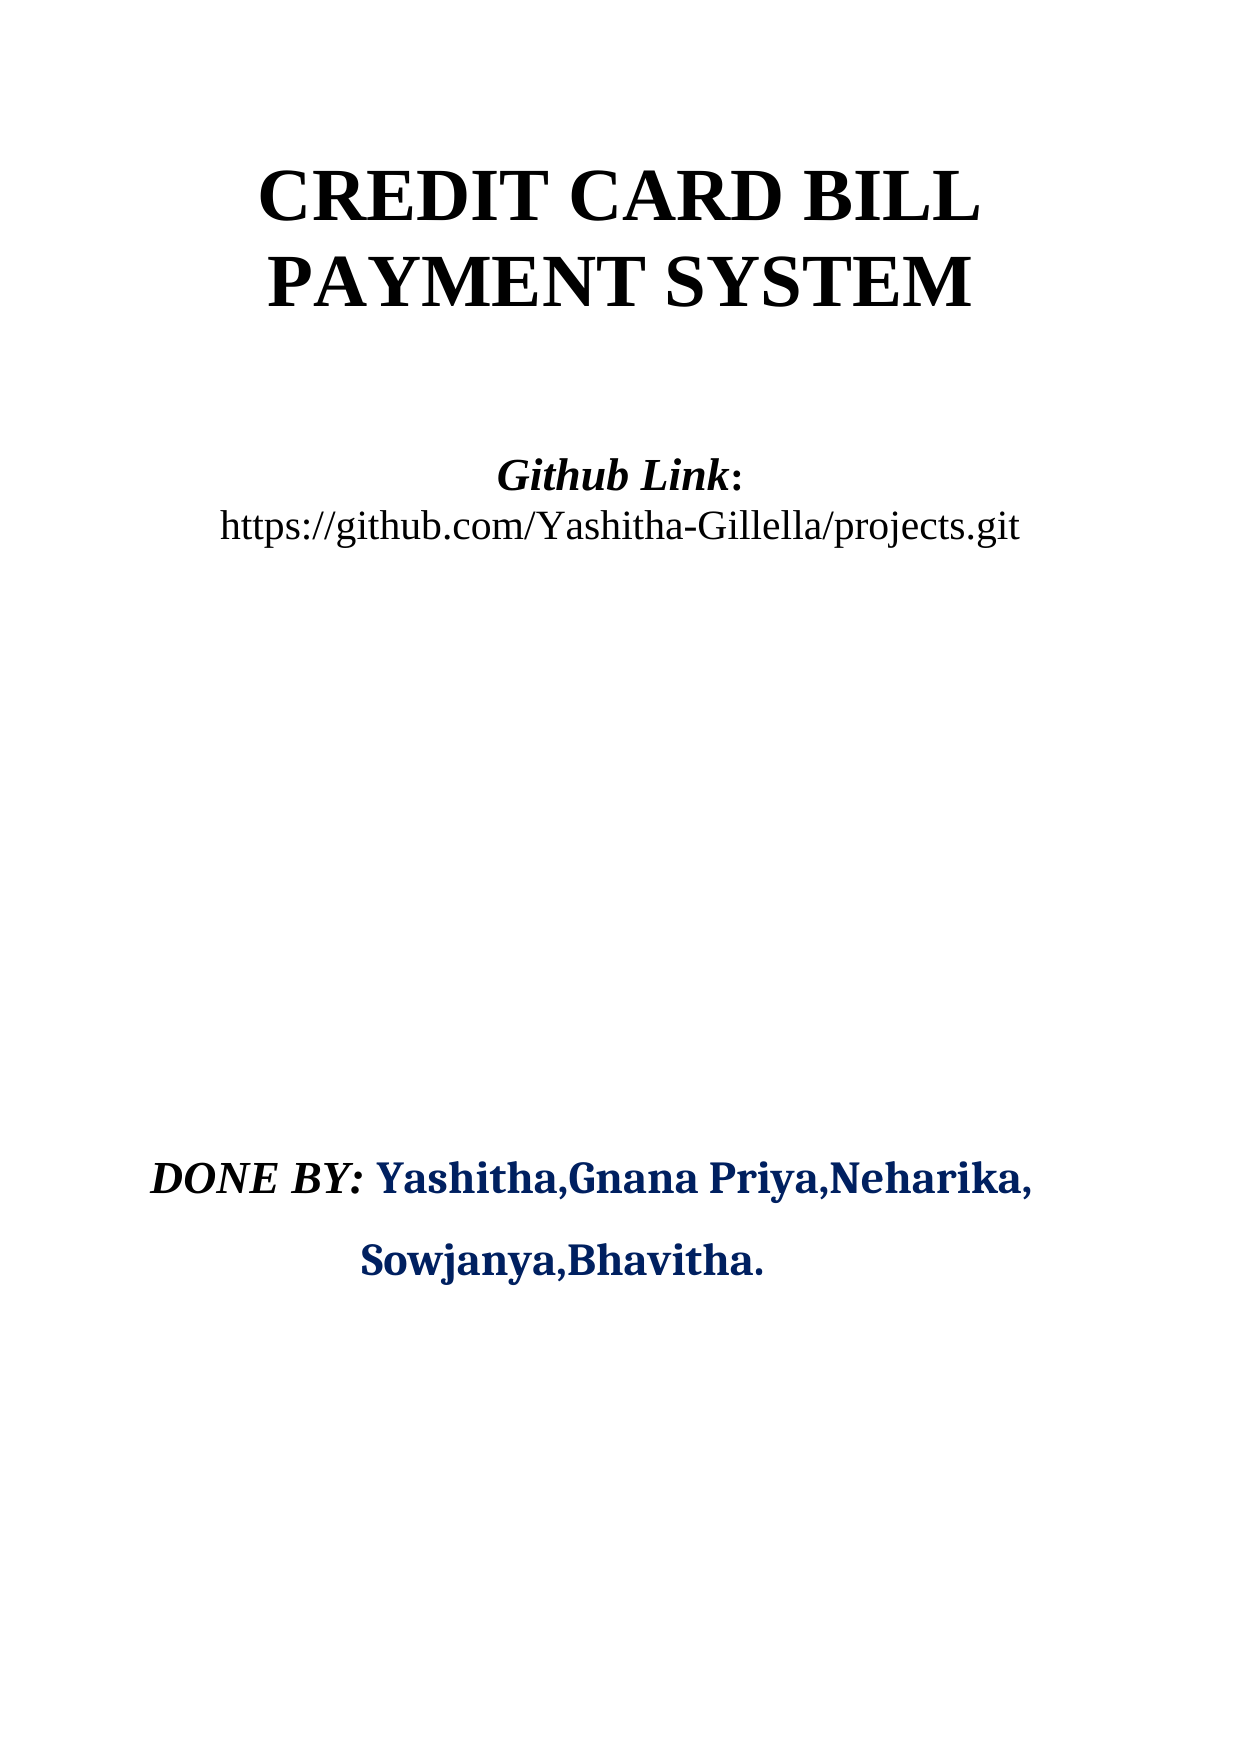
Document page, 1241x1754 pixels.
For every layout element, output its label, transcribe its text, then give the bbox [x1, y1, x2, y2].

text CREDIT CARD BILL PAYMENT SYSTEM [150, 150, 1090, 322]
text DONE BY: Yashitha,Gnana Priya,Neharika, [150, 1151, 1090, 1205]
text Github Link: https://github.com/Yashitha-Gillella/projects.git [150, 448, 1090, 548]
text Sowjanya,Bhavitha. [150, 1234, 1090, 1287]
